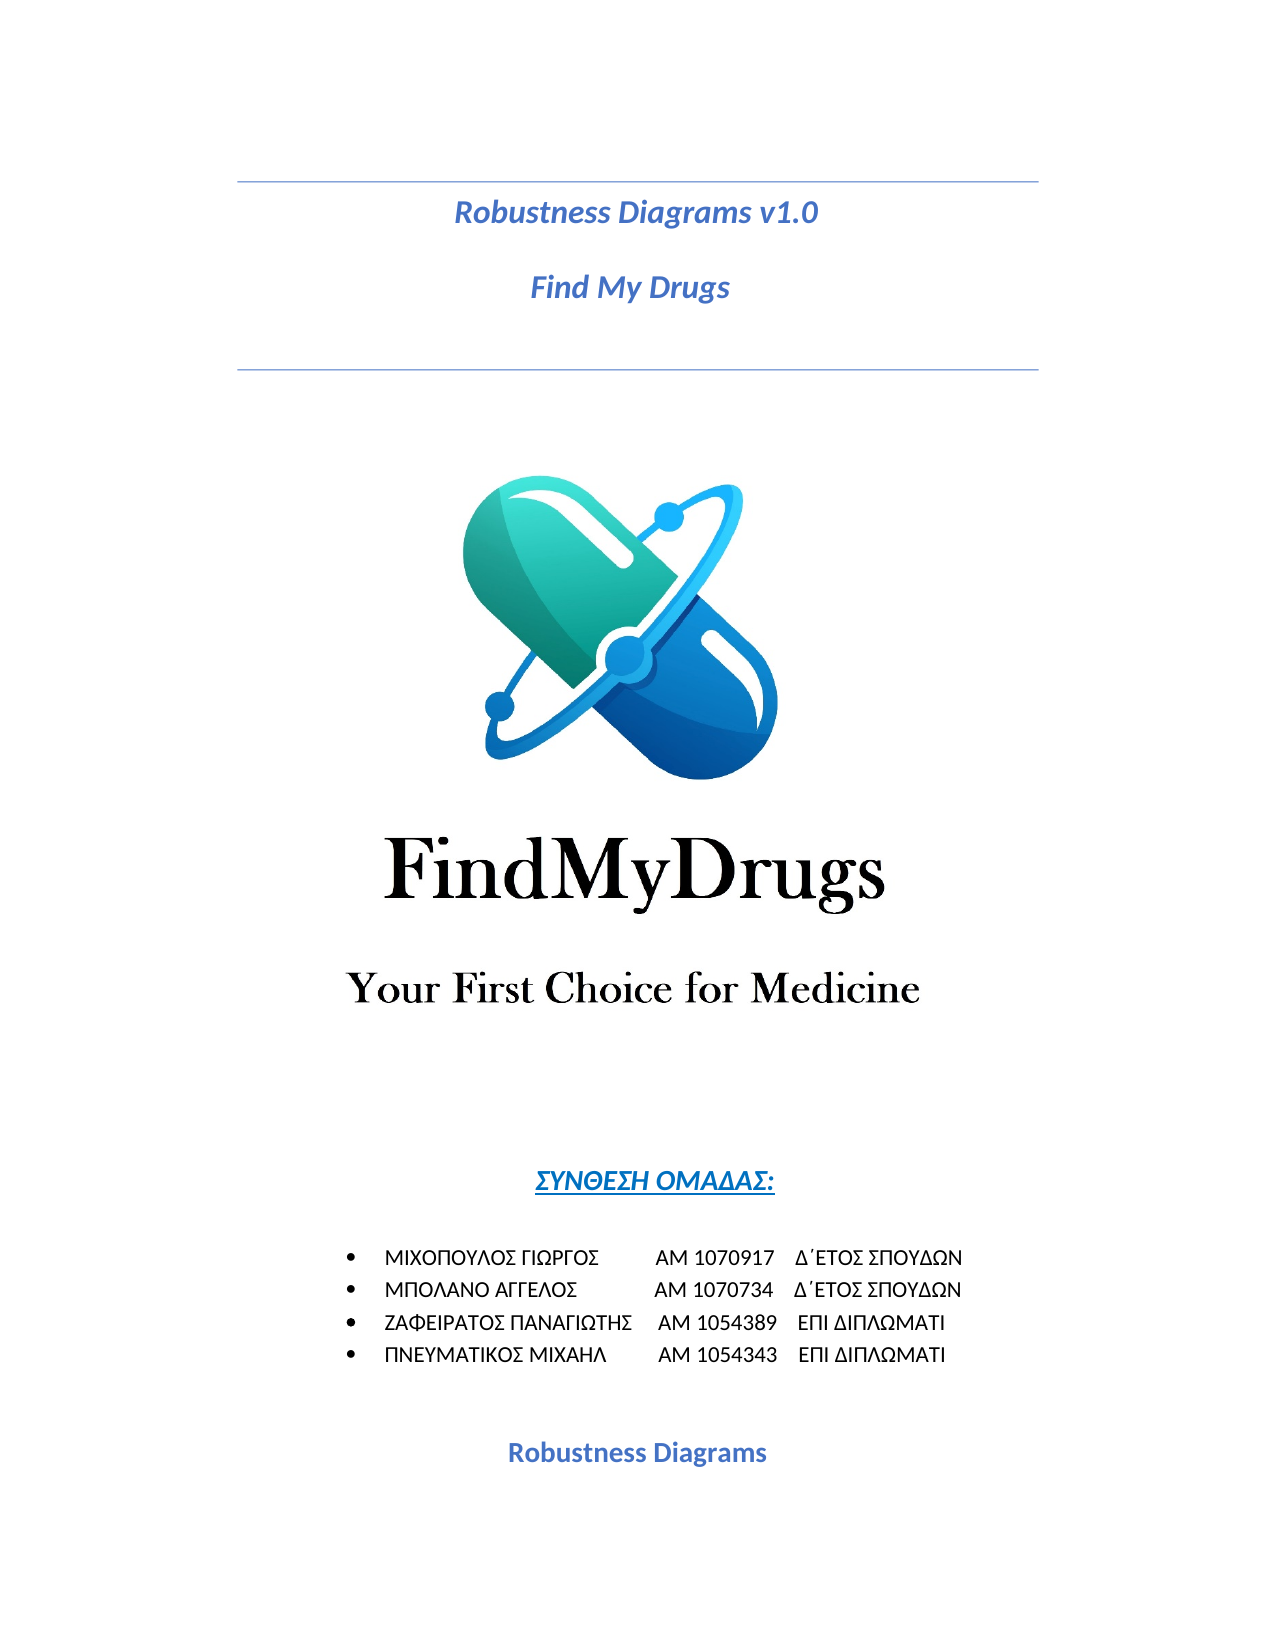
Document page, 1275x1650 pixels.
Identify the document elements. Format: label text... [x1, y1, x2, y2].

text ΣΥΝΘΕΣΗ ΟΜΑΔΑΣ: [225, 1162, 1087, 1198]
list ΠΝΕΥΜΑΤΙΚΟΣ ΜΙΧΑΗΛ ΑΜ 1054343 ΕΠΙ ΔΙΠΛΩΜΑΤΙ [347, 1341, 1087, 1369]
text Robustness Diagrams [187, 1434, 1087, 1469]
list ΖΑΦΕΙΡΑΤΟΣ ΠΑΝΑΓΙΩΤΗΣ ΑΜ 1054389 ΕΠΙ ΔΙΠΛΩΜΑΤΙ [347, 1308, 1087, 1336]
text Find My Drugs [178, 266, 1085, 307]
list ΜΠΟΛΑΝΟ ΑΓΓΕΛΟΣ ΑΜ 1070734 Δ΄ΕΤΟΣ ΣΠΟΥΔΩΝ [347, 1275, 1087, 1303]
list ΜΙΧΟΠΟΥΛΟΣ ΓΙΩΡΓΟΣ ΑΜ 1070917 Δ΄ΕΤΟΣ ΣΠΟΥΔΩΝ [347, 1243, 1087, 1271]
text Robustness Diagrams v1.0 [187, 191, 1087, 232]
picture [294, 388, 981, 1075]
